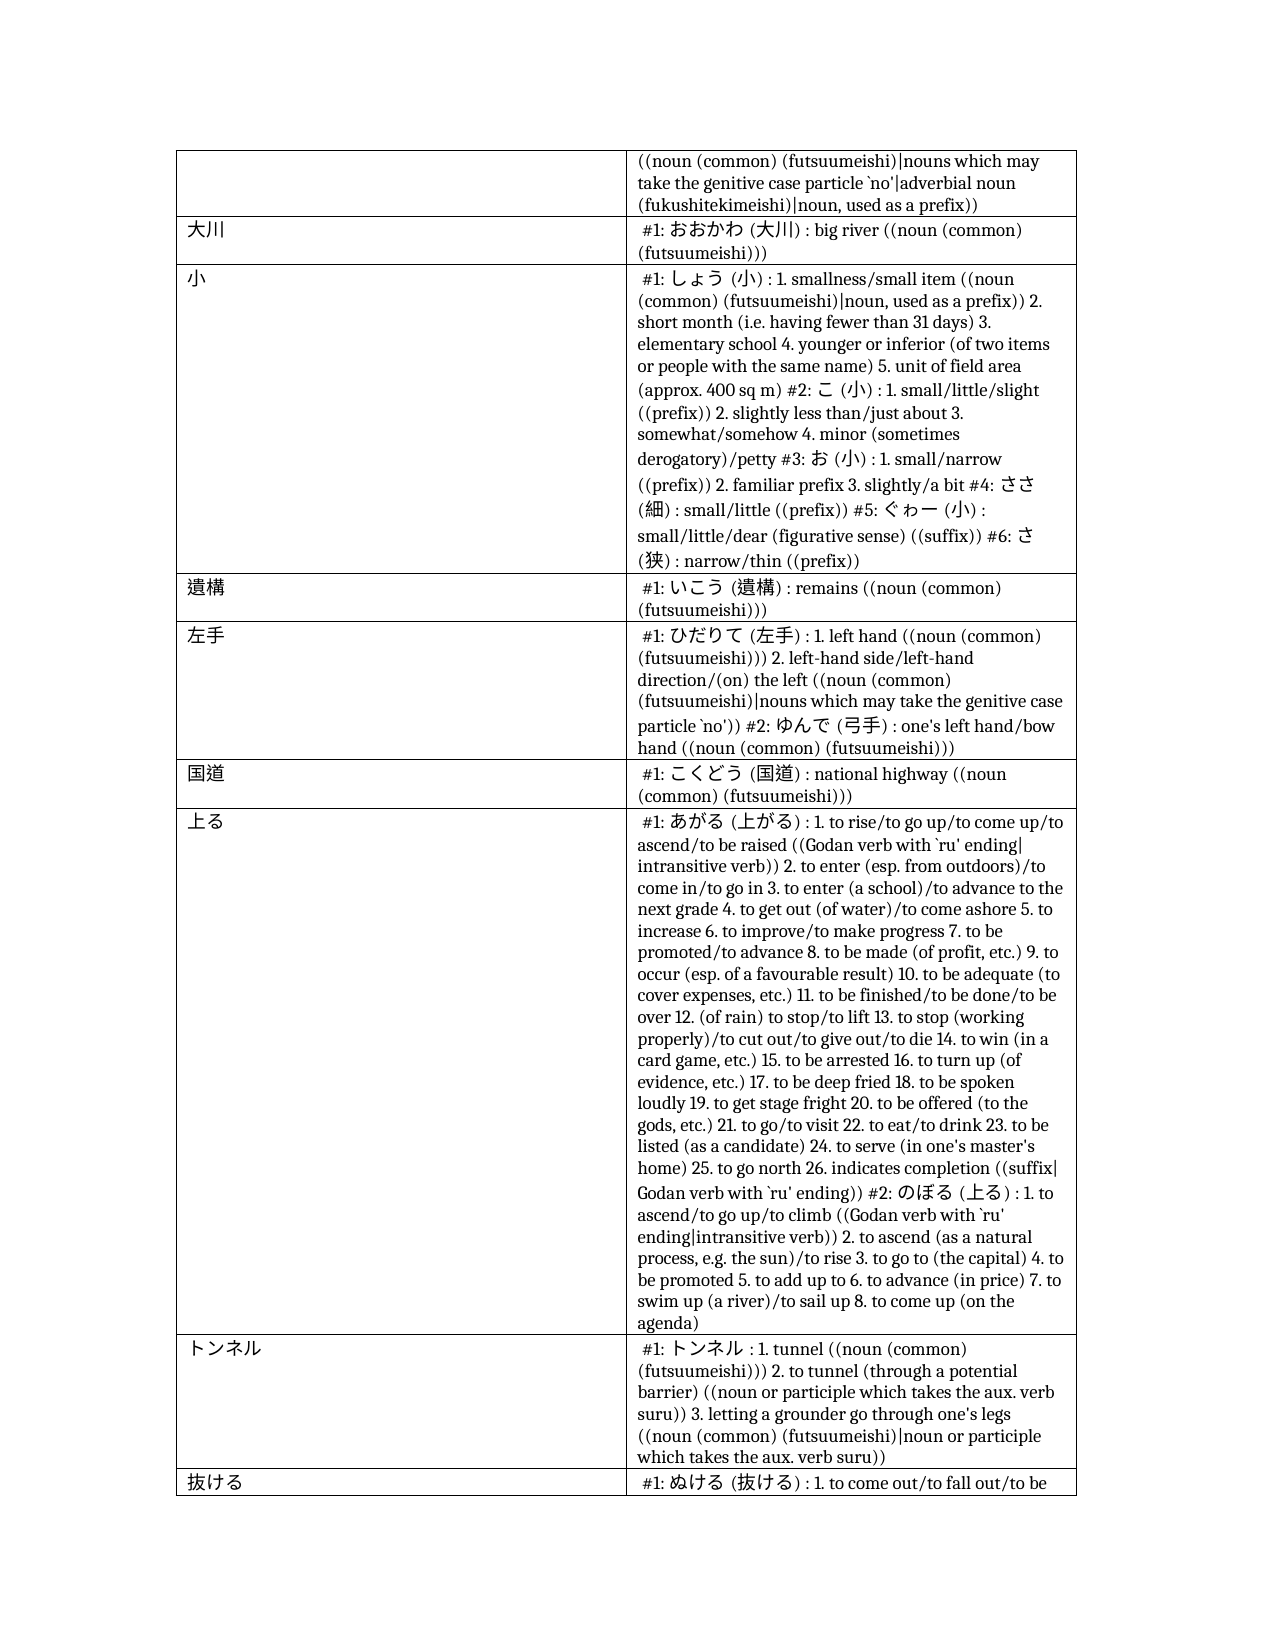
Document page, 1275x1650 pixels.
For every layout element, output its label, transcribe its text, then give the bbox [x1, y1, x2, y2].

table_cell #1: いこう (遺構) : remains ((noun (common) (futsuumeishi))) [627, 574, 1076, 621]
table_cell 大川 [177, 217, 626, 264]
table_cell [627, 151, 1076, 216]
table_cell 小 [177, 265, 626, 573]
table_cell #1: しょう (小) : 1. smallness/small item ((noun (common) (futsuumeishi)|noun, used as a prefix)) 2. short month (i.e. having fewer than 31 days) 3. elementary school 4. younger or inferior (of two items or people with the same name) 5. unit of field area (approx. 400 sq m) #2: こ (小) : 1. small/little/slight ((prefix)) 2. slightly less than/just about 3. somewhat/somehow 4. minor (sometimes derogatory)/petty #3: お (小) : 1. small/narrow ((prefix)) 2. familiar prefix 3. slightly/a bit #4: ささ (細) : small/little ((prefix)) #5: ぐゎー (小) : small/little/dear (figurative sense) ((suffix)) #6: さ (狭) : narrow/thin ((prefix)) [627, 265, 1076, 573]
table_cell 左手 [177, 622, 626, 759]
table_cell #1: トンネル : 1. tunnel ((noun (common) (futsuumeishi))) 2. to tunnel (through a potential barrier) ((noun or participle which takes the aux. verb suru)) 3. letting a grounder go through one's legs ((noun (common) (futsuumeishi)|noun or participle which takes the aux. verb suru)) [627, 1335, 1076, 1468]
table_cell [627, 1469, 1076, 1495]
table_cell 国道 [177, 760, 626, 807]
table_cell #1: ひだりて (左手) : 1. left hand ((noun (common) (futsuumeishi))) 2. left-hand side/left-hand direction/(on) the left ((noun (common) (futsuumeishi)|nouns which may take the genitive case particle `no')) #2: ゆんで (弓手) : one's left hand/bow hand ((noun (common) (futsuumeishi))) [627, 622, 1076, 759]
table_cell 上る [177, 809, 626, 1334]
table_cell 遺構 [177, 574, 626, 621]
table_cell 抜ける [177, 1469, 626, 1495]
table_cell #1: あがる (上がる) : 1. to rise/to go up/to come up/to ascend/to be raised ((Godan verb with `ru' ending|intransitive verb)) 2. to enter (esp. from outdoors)/to come in/to go in 3. to enter (a school)/to advance to the next grade 4. to get out (of water)/to come ashore 5. to increase 6. to improve/to make progress 7. to be promoted/to advance 8. to be made (of profit, etc.) 9. to occur (esp. of a favourable result) 10. to be adequate (to cover expenses, etc.) 11. to be finished/to be done/to be over 12. (of rain) to stop/to lift 13. to stop (working properly)/to cut out/to give out/to die 14. to win (in a card game, etc.) 15. to be arrested 16. to turn up (of evidence, etc.) 17. to be deep fried 18. to be spoken loudly 19. to get stage fright 20. to be offered (to the gods, etc.) 21. to go/to visit 22. to eat/to drink 23. to be listed (as a candidate) 24. to serve (in one's master's home) 25. to go north 26. indicates completion ((suffix|Godan verb with `ru' ending)) #2: のぼる (上る) : 1. to ascend/to go up/to climb ((Godan verb with `ru' ending|intransitive verb)) 2. to ascend (as a natural process, e.g. the sun)/to rise 3. to go to (the capital) 4. to be promoted 5. to add up to 6. to advance (in price) 7. to swim up (a river)/to sail up 8. to come up (on the agenda) [627, 809, 1076, 1334]
table_cell トンネル [177, 1335, 626, 1468]
table_cell #1: こくどう (国道) : national highway ((noun (common) (futsuumeishi))) [627, 760, 1076, 807]
table_cell #1: おおかわ (大川) : big river ((noun (common) (futsuumeishi))) [627, 217, 1076, 264]
table_cell 旧 [177, 151, 626, 216]
